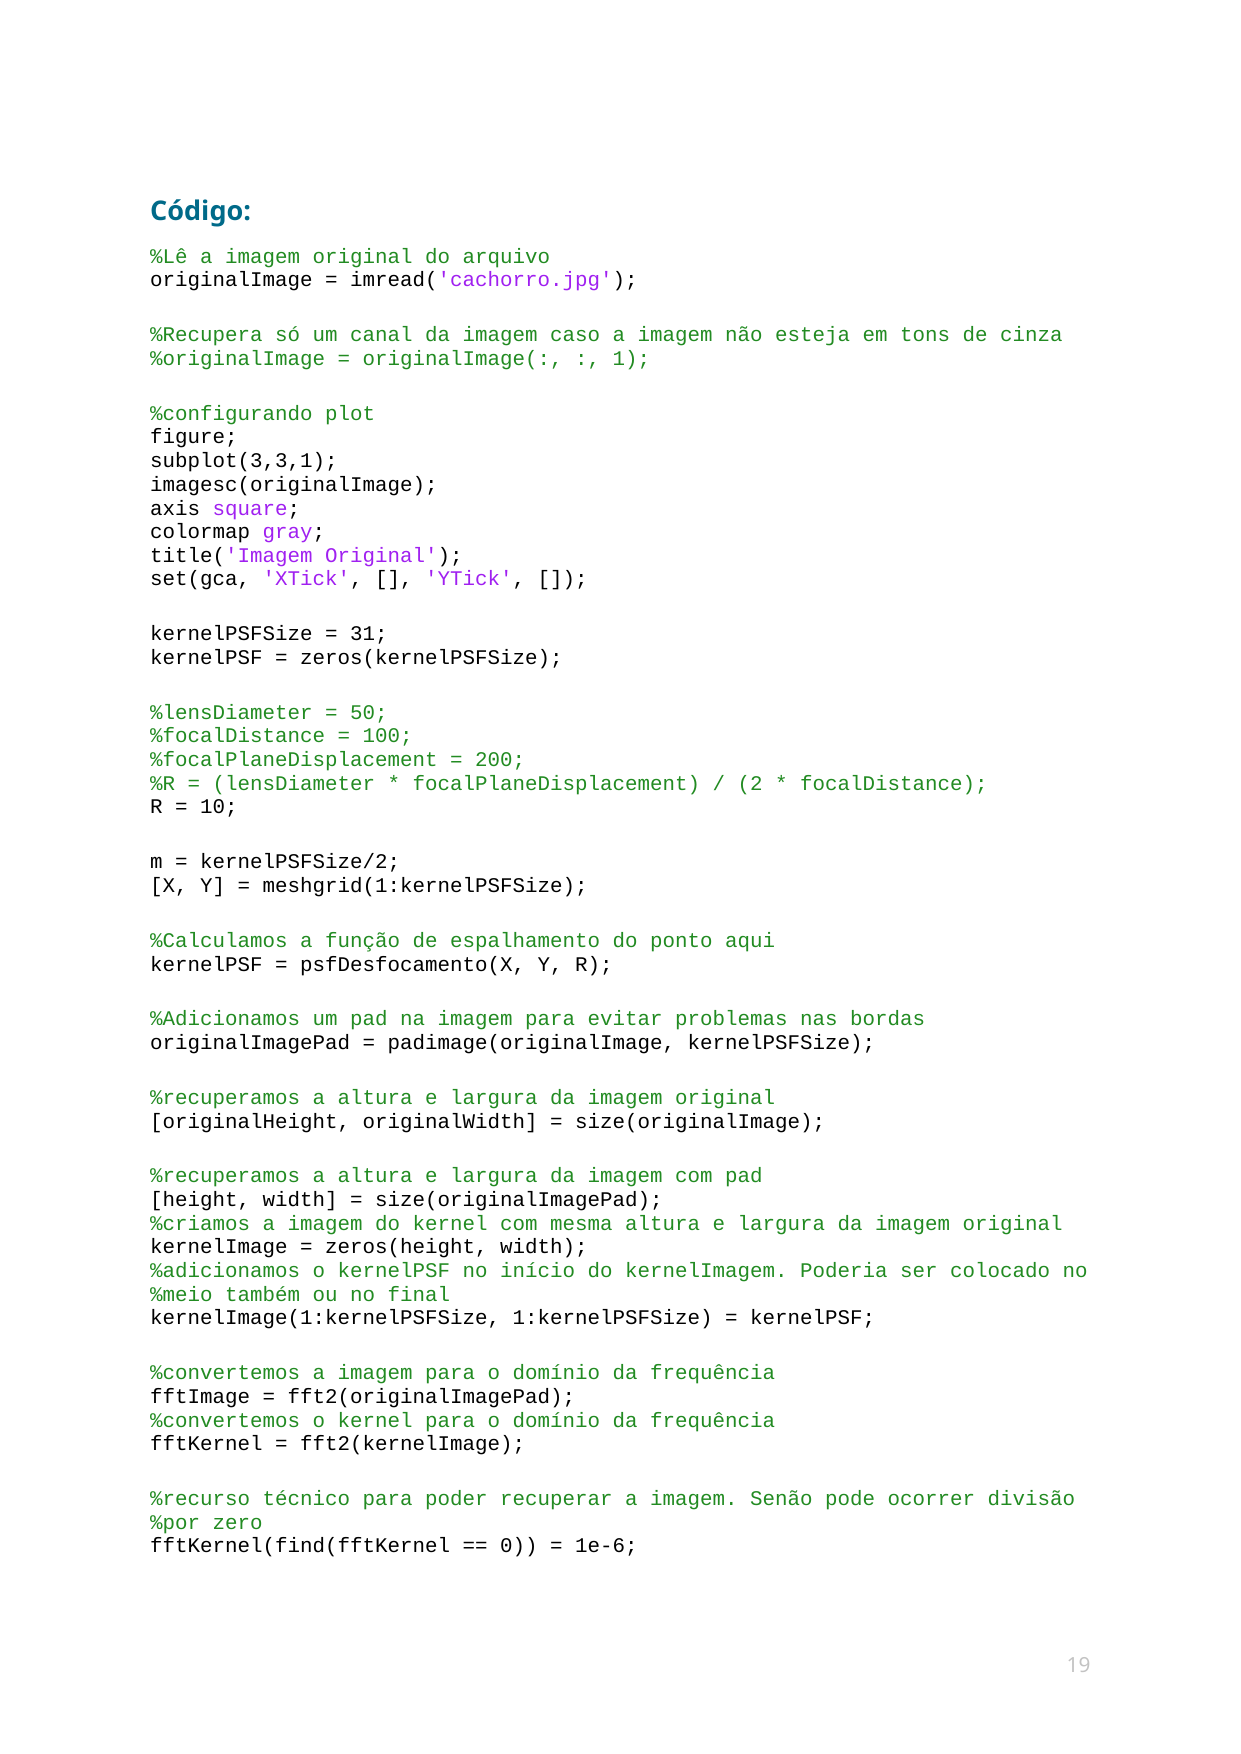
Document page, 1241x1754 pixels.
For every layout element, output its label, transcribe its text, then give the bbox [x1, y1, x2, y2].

text %meio também ou no final [150, 1284, 1090, 1307]
text %recuperamos a altura e largura da imagem original [150, 1087, 1090, 1111]
text %configurando plot [150, 403, 1090, 427]
text %originalImage = originalImage(:, :, 1); [150, 348, 1090, 372]
text %focalPlaneDisplacement = 200; [150, 749, 1090, 773]
text m = kernelPSFSize/2; [150, 851, 1090, 875]
text axis square; [150, 497, 1090, 521]
text %convertemos a imagem para o domínio da frequência [150, 1362, 1090, 1386]
text %por zero [150, 1512, 1090, 1535]
text %Adicionamos um pad na imagem para evitar problemas nas bordas [150, 1008, 1090, 1032]
text [X, Y] = meshgrid(1:kernelPSFSize); [150, 875, 1090, 899]
text kernelPSF = zeros(kernelPSFSize); [150, 647, 1090, 671]
text [originalHeight, originalWidth] = size(originalImage); [150, 1111, 1090, 1134]
text R = 10; [150, 796, 1090, 820]
text imagesc(originalImage); [150, 474, 1090, 497]
text kernelPSF = psfDesfocamento(X, Y, R); [150, 953, 1090, 977]
text %lensDiameter = 50; [150, 702, 1090, 726]
text kernelImage = zeros(height, width); [150, 1236, 1090, 1260]
text fftKernel(find(fftKernel == 0)) = 1e-6; [150, 1535, 1090, 1559]
text figure; [150, 427, 1090, 450]
text colormap gray; [150, 521, 1090, 545]
text %Recupera só um canal da imagem caso a imagem não esteja em tons de cinza [150, 324, 1090, 348]
text %convertemos o kernel para o domínio da frequência [150, 1409, 1090, 1433]
text %focalDistance = 100; [150, 726, 1090, 749]
text originalImage = imread('cachorro.jpg'); [150, 269, 1090, 293]
text fftImage = fft2(originalImagePad); [150, 1386, 1090, 1409]
subtitle Código: [150, 192, 1090, 228]
text %recuperamos a altura e largura da imagem com pad [150, 1166, 1090, 1189]
text set(gca, 'XTick', [], 'YTick', []); [150, 568, 1090, 592]
text subplot(3,3,1); [150, 450, 1090, 474]
text [height, width] = size(originalImagePad); [150, 1189, 1090, 1213]
text %adicionamos o kernelPSF no início do kernelImagem. Poderia ser colocado no [150, 1260, 1090, 1284]
text fftKernel = fft2(kernelImage); [150, 1433, 1090, 1457]
text %Lê a imagem original do arquivo [150, 246, 1090, 269]
text kernelImage(1:kernelPSFSize, 1:kernelPSFSize) = kernelPSF; [150, 1307, 1090, 1331]
text %recurso técnico para poder recuperar a imagem. Senão pode ocorrer divisão [150, 1488, 1090, 1512]
text %criamos a imagem do kernel com mesma altura e largura da imagem original [150, 1213, 1090, 1236]
text %Calculamos a função de espalhamento do ponto aqui [150, 930, 1090, 953]
text originalImagePad = padimage(originalImage, kernelPSFSize); [150, 1032, 1090, 1056]
text %R = (lensDiameter * focalPlaneDisplacement) / (2 * focalDistance); [150, 773, 1090, 796]
text kernelPSFSize = 31; [150, 623, 1090, 647]
text title('Imagem Original'); [150, 545, 1090, 568]
